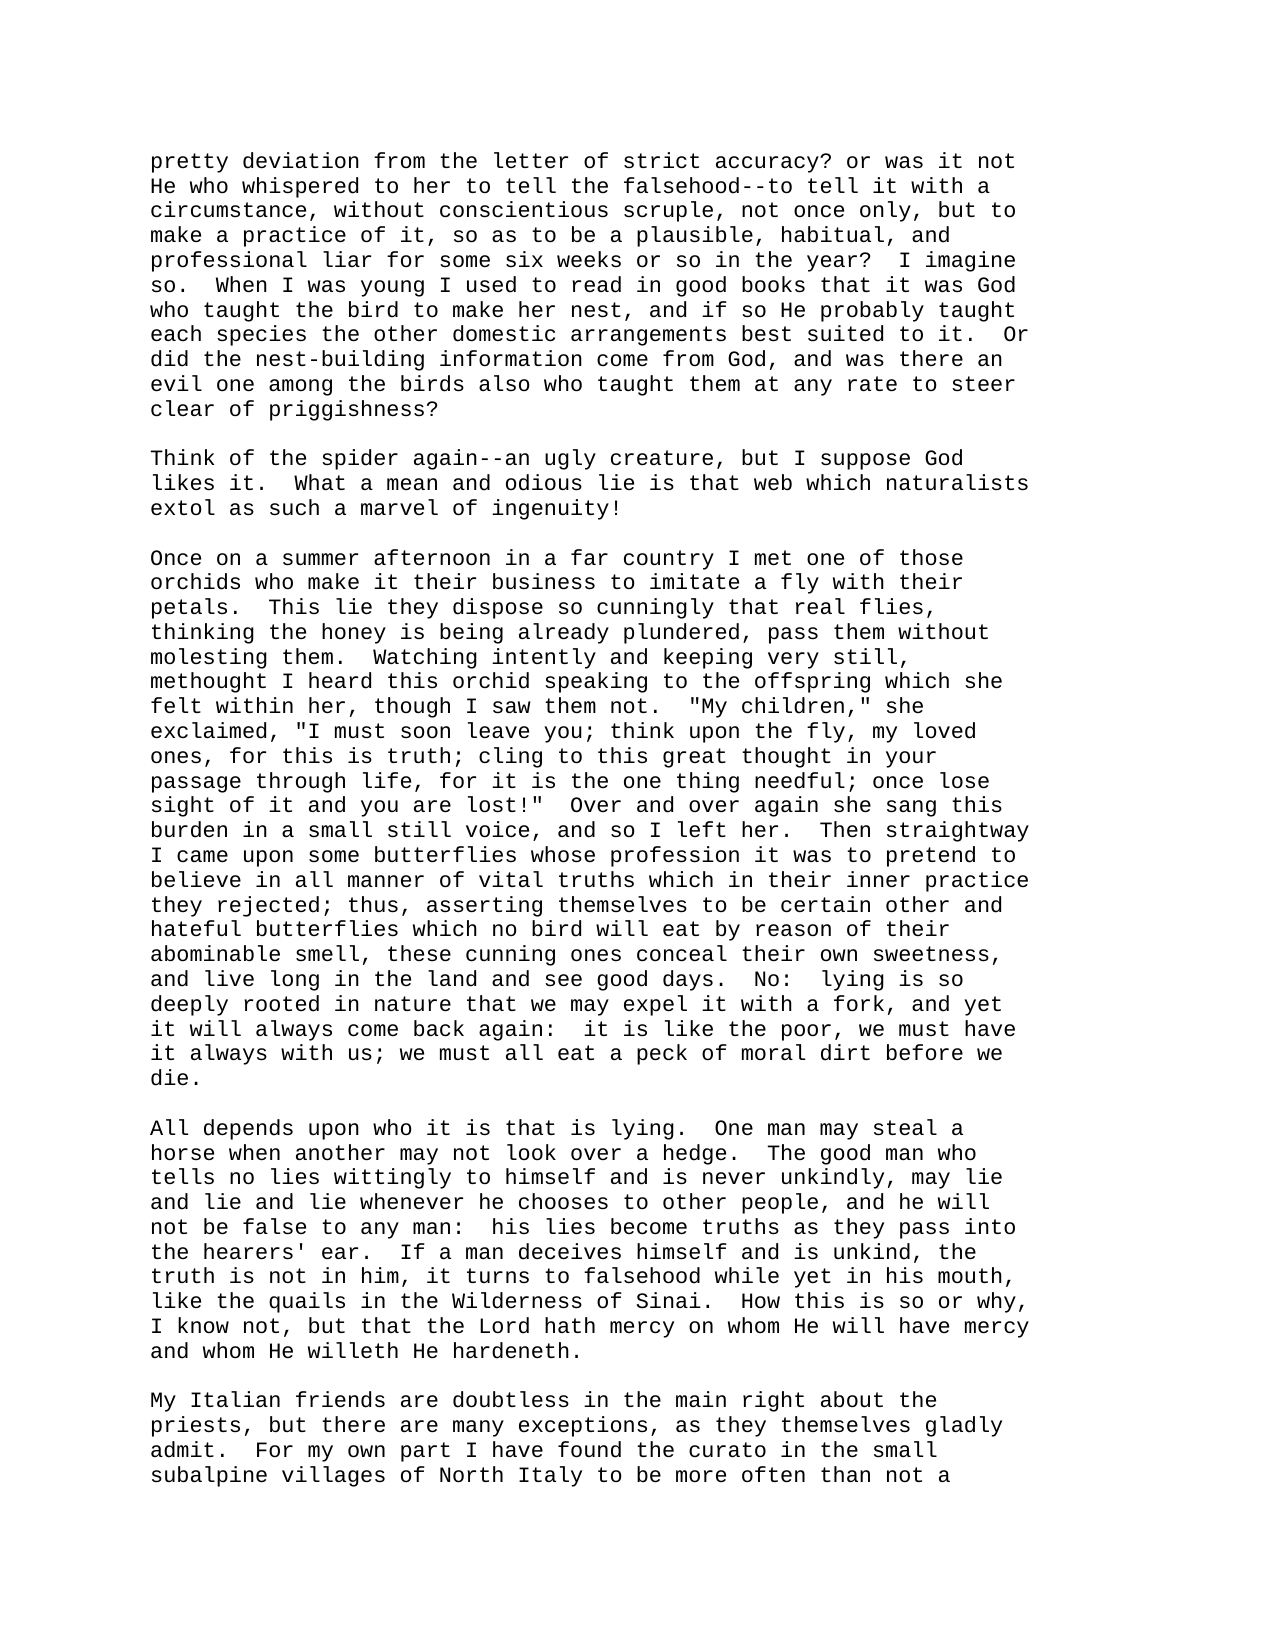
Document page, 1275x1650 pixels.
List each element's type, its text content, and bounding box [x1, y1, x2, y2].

text the hearers' ear. If a man deceives himself and is unkind, the [150, 1241, 1125, 1266]
text and live long in the land and see good days. No: lying is so [150, 968, 1125, 993]
text abominable smell, these cunning ones conceal their own sweetness, [150, 943, 1125, 968]
text exclaimed, "I must soon leave you; think upon the fly, my loved [150, 720, 1125, 745]
text hateful butterflies which no bird will eat by reason of their [150, 918, 1125, 943]
text Think of the spider again--an ugly creature, but I suppose God [150, 447, 1125, 472]
text it will always come back again: it is like the poor, we must have [150, 1018, 1125, 1042]
text pretty deviation from the letter of strict accuracy? or was it not [150, 150, 1125, 175]
text did the nest-building information come from God, and was there an [150, 348, 1125, 373]
text extol as such a marvel of ingenuity! [150, 497, 1125, 522]
text tells no lies wittingly to himself and is never unkindly, may lie [150, 1166, 1125, 1191]
text horse when another may not look over a hedge. The good man who [150, 1142, 1125, 1166]
text admit. For my own part I have found the curato in the small [150, 1439, 1125, 1464]
text make a practice of it, so as to be a plausible, habitual, and [150, 224, 1125, 249]
text believe in all manner of vital truths which in their inner practice [150, 869, 1125, 894]
text so. When I was young I used to read in good books that it was God [150, 274, 1125, 299]
text professional liar for some six weeks or so in the year? I imagine [150, 249, 1125, 274]
text they rejected; thus, asserting themselves to be certain other and [150, 894, 1125, 918]
text each species the other domestic arrangements best suited to it. Or [150, 323, 1125, 348]
text priests, but there are many exceptions, as they themselves gladly [150, 1414, 1125, 1439]
text Once on a summer afternoon in a far country I met one of those [150, 547, 1125, 571]
text die. [150, 1067, 1125, 1092]
text All depends upon who it is that is lying. One man may steal a [150, 1117, 1125, 1142]
text and whom He willeth He hardeneth. [150, 1340, 1125, 1365]
text methought I heard this orchid speaking to the offspring which she [150, 671, 1125, 695]
text evil one among the birds also who taught them at any rate to steer [150, 373, 1125, 398]
text truth is not in him, it turns to falsehood while yet in his mouth, [150, 1266, 1125, 1290]
text likes it. What a mean and odious lie is that web which naturalists [150, 472, 1125, 497]
text orchids who make it their business to imitate a fly with their [150, 571, 1125, 596]
text My Italian friends are doubtless in the main right about the [150, 1389, 1125, 1414]
text like the quails in the Wilderness of Sinai. How this is so or why, [150, 1290, 1125, 1315]
text thinking the honey is being already plundered, pass them without [150, 621, 1125, 646]
text subalpine villages of North Italy to be more often than not a [150, 1464, 1125, 1489]
text He who whispered to her to tell the falsehood--to tell it with a [150, 175, 1125, 199]
text it always with us; we must all eat a peck of moral dirt before we [150, 1042, 1125, 1067]
text I came upon some butterflies whose profession it was to pretend to [150, 844, 1125, 869]
text I know not, but that the Lord hath mercy on whom He will have mercy [150, 1315, 1125, 1340]
text felt within her, though I saw them not. "My children," she [150, 695, 1125, 720]
text burden in a small still voice, and so I left her. Then straightway [150, 819, 1125, 844]
text petals. This lie they dispose so cunningly that real flies, [150, 596, 1125, 621]
text circumstance, without conscientious scruple, not once only, but to [150, 199, 1125, 224]
text molesting them. Watching intently and keeping very still, [150, 646, 1125, 671]
text sight of it and you are lost!" Over and over again she sang this [150, 794, 1125, 819]
text clear of priggishness? [150, 398, 1125, 423]
text passage through life, for it is the one thing needful; once lose [150, 770, 1125, 794]
text ones, for this is truth; cling to this great thought in your [150, 745, 1125, 770]
text deeply rooted in nature that we may expel it with a fork, and yet [150, 993, 1125, 1018]
text who taught the bird to make her nest, and if so He probably taught [150, 299, 1125, 323]
text and lie and lie whenever he chooses to other people, and he will [150, 1191, 1125, 1216]
text not be false to any man: his lies become truths as they pass into [150, 1216, 1125, 1241]
